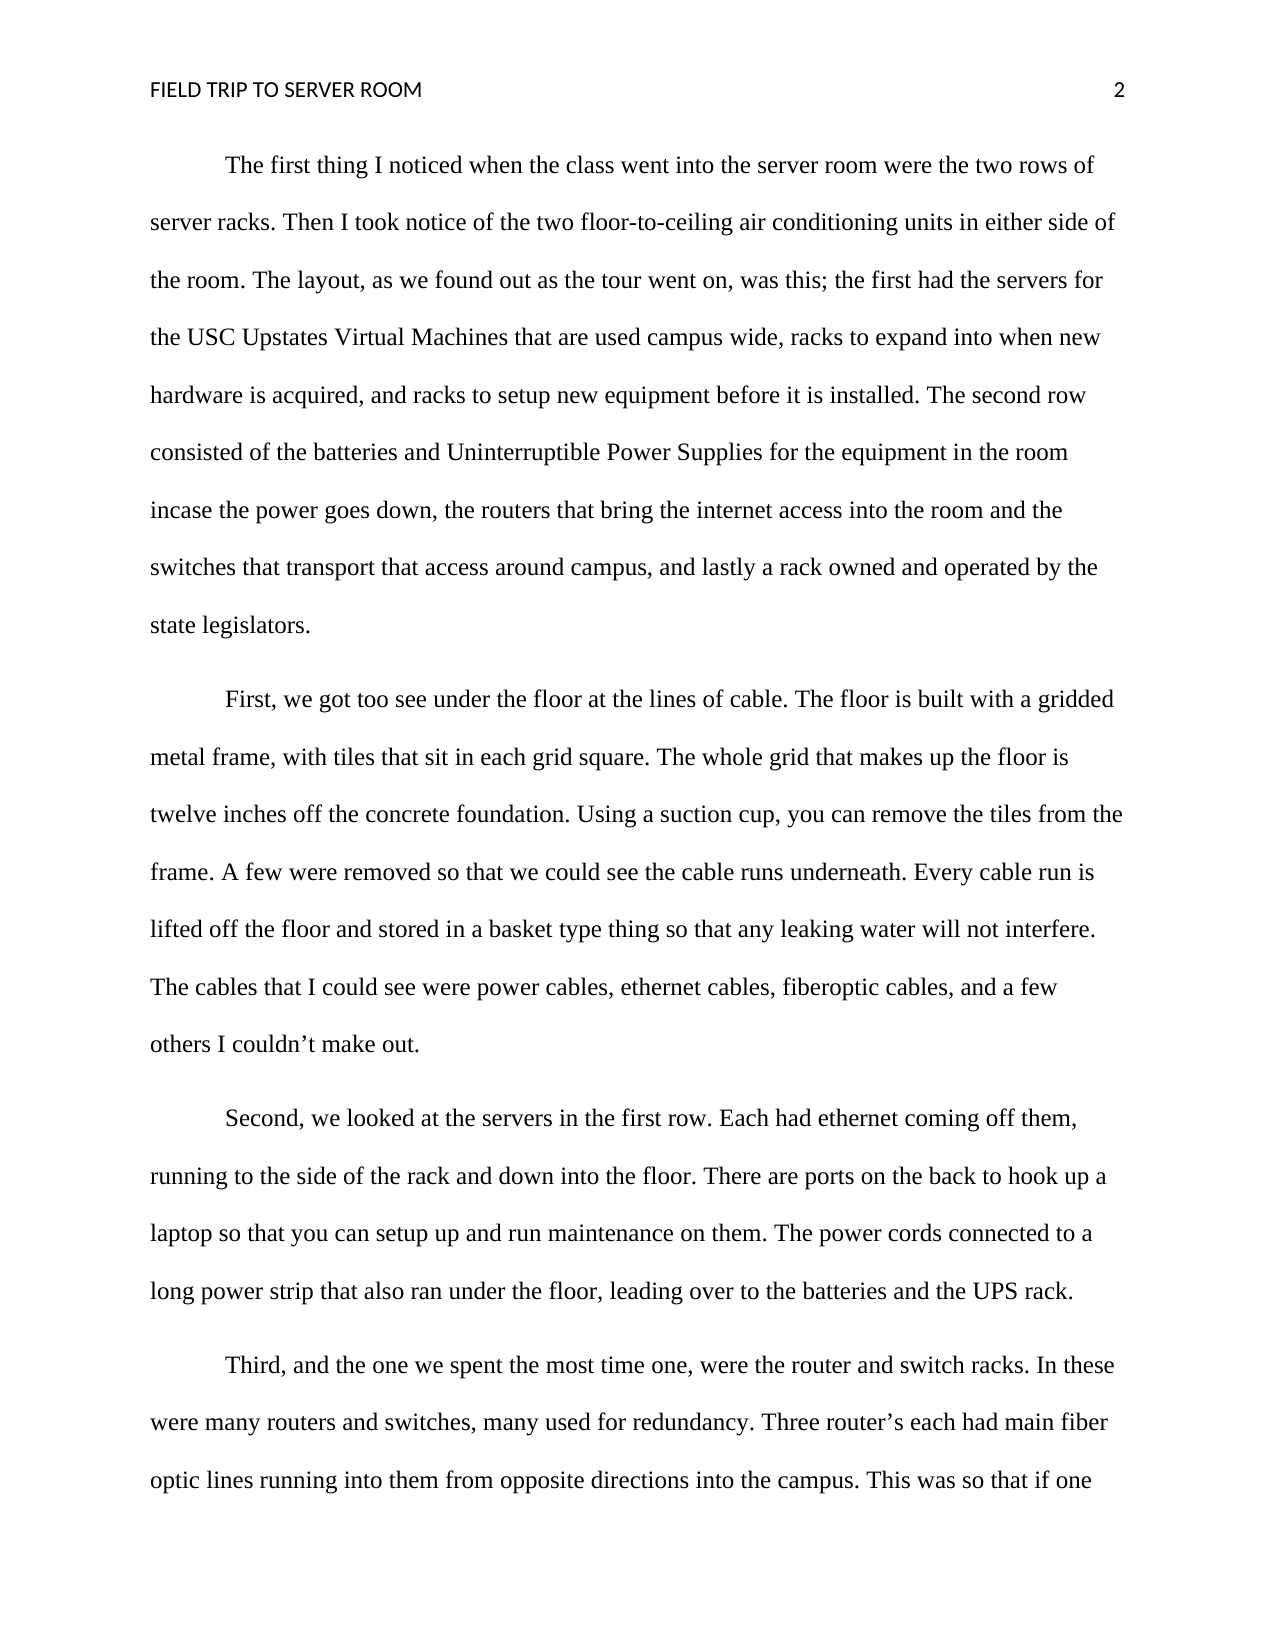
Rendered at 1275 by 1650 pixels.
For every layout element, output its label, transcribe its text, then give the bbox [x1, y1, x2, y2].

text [150, 1350, 1125, 1494]
text First, we got too see under the floor at the lines of cable. The floor is built with a gridded metal frame, with tiles that sit in each grid square. The whole grid that makes up the floor is twelve inches off the concrete foundation. Using a suction cup, you can remove the tiles from the frame. A few were removed so that we could see the cable runs underneath. Every cable run is lifted off the floor and stored in a basket type thing so that any leaking water will not interfere. The cables that I could see were power cables, ethernet cables, fiberoptic cables, and a few others I couldn’t make out. [150, 684, 1125, 1058]
text Second, we looked at the servers in the first row. Each had ethernet coming off them, running to the side of the rack and down into the floor. There are ports on the back to hook up a laptop so that you can setup up and run maintenance on them. The power cords connected to a long power strip that also ran under the floor, leading over to the batteries and the UPS rack. [150, 1103, 1125, 1304]
text The first thing I noticed when the class went into the server room were the two rows of server racks. Then I took notice of the two floor-to-ceiling air conditioning units in either side of the room. The layout, as we found out as the tour went on, was this; the first had the servers for the USC Upstates Virtual Machines that are used campus wide, racks to expand into when new hardware is acquired, and racks to setup new equipment before it is installed. The second row consisted of the batteries and Uninterruptible Power Supplies for the equipment in the room incase the power goes down, the routers that bring the internet access into the room and the switches that transport that access around campus, and lastly a rack owned and operated by the state legislators. [150, 150, 1125, 639]
